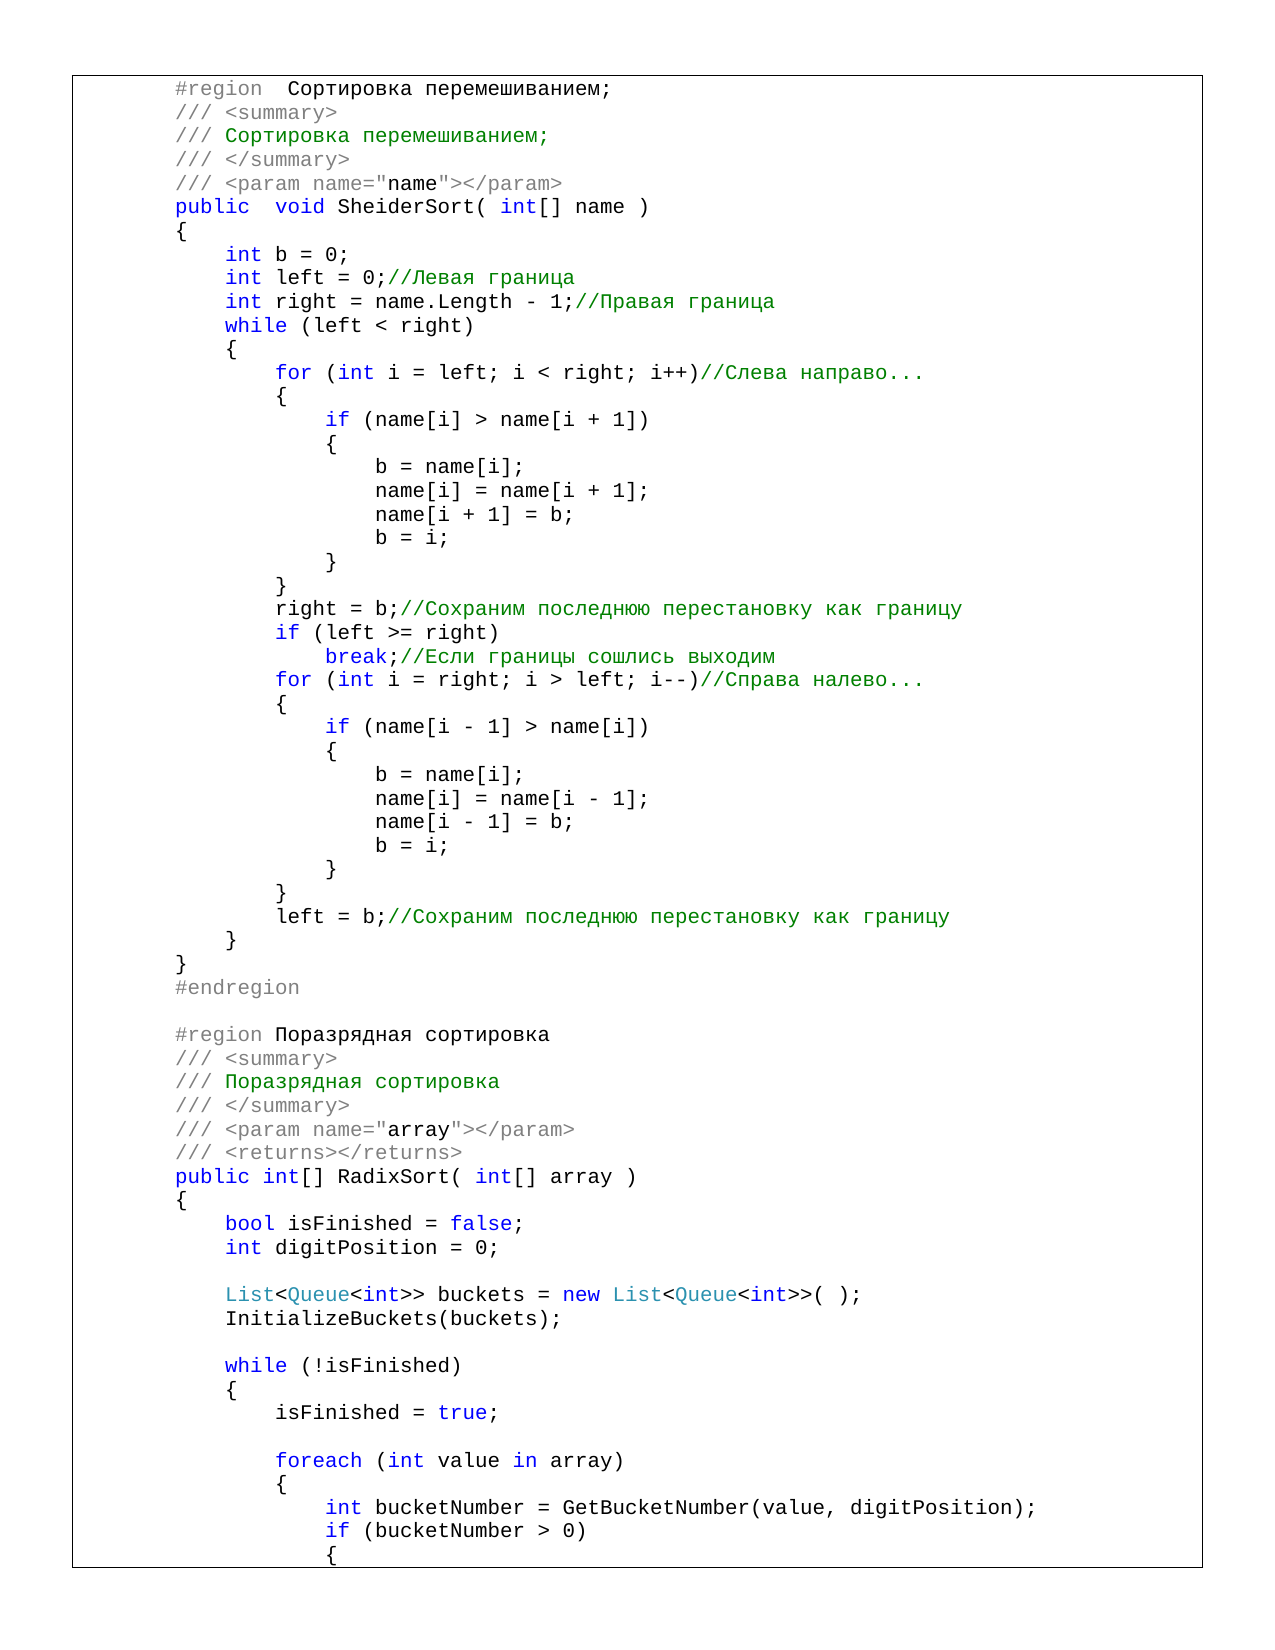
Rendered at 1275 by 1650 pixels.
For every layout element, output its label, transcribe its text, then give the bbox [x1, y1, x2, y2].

text } [75, 858, 1200, 882]
text while (left < right) [75, 314, 1200, 338]
text } [75, 929, 1200, 953]
text /// <summary> [75, 1048, 1200, 1071]
text { [75, 386, 1200, 409]
text } [75, 882, 1200, 906]
text if (left >= right) [75, 622, 1200, 646]
text /// <param name="name"></param> [75, 173, 1200, 196]
text if (name[i] > name[i + 1]) [75, 409, 1200, 433]
text /// </summary> [75, 149, 1200, 173]
text public void SheiderSort( int[] name ) [75, 196, 1200, 220]
text name[i] = name[i - 1]; [75, 787, 1200, 811]
text bool isFinished = false; [75, 1213, 1200, 1237]
text InitializeBuckets(buckets); [75, 1308, 1200, 1331]
text name[i + 1] = b; [75, 504, 1200, 527]
text name[i] = name[i + 1]; [75, 480, 1200, 504]
text if (name[i - 1] > name[i]) [75, 717, 1200, 740]
text /// <param name="array"></param> [75, 1118, 1200, 1142]
text b = i; [75, 527, 1200, 551]
text b = name[i]; [75, 456, 1200, 480]
text isFinished = true; [75, 1402, 1200, 1426]
text { [75, 1544, 1200, 1567]
text { [75, 1379, 1200, 1402]
text while (!isFinished) [75, 1355, 1200, 1379]
text /// <summary> [75, 102, 1200, 125]
text right = b;//Сохраним последнюю перестановку как границу [75, 598, 1200, 622]
text { [75, 433, 1200, 456]
text { [75, 740, 1200, 764]
text if (bucketNumber > 0) [75, 1521, 1200, 1544]
text } [75, 551, 1200, 575]
text /// <returns></returns> [75, 1142, 1200, 1166]
text int left = 0;//Левая граница [75, 267, 1200, 291]
text for (int i = left; i < right; i++)//Слева направо... [75, 362, 1200, 386]
text { [75, 1473, 1200, 1497]
text left = b;//Сохраним последнюю перестановку как границу [75, 906, 1200, 929]
text foreach (int value in array) [75, 1449, 1200, 1473]
text { [75, 338, 1200, 362]
text int b = 0; [75, 244, 1200, 267]
text #endregion [75, 977, 1200, 1000]
text int bucketNumber = GetBucketNumber(value, digitPosition); [75, 1497, 1200, 1521]
text for (int i = right; i > left; i--)//Справа налево... [75, 669, 1200, 693]
text { [75, 1189, 1200, 1213]
text /// </summary> [75, 1095, 1200, 1118]
text #region Поразрядная сортировка [75, 1024, 1200, 1048]
text { [75, 693, 1200, 717]
text #region Сортировка перемешиванием; [73, 76, 1202, 102]
text b = i; [75, 835, 1200, 858]
text break;//Если границы сошлись выходим [75, 646, 1200, 669]
text public int[] RadixSort( int[] array ) [75, 1166, 1200, 1189]
text int digitPosition = 0; [75, 1237, 1200, 1260]
text int right = name.Length - 1;//Правая граница [75, 291, 1200, 314]
text b = name[i]; [75, 764, 1200, 787]
text { [75, 220, 1200, 244]
text List<Queue<int>> buckets = new List<Queue<int>>( ); [75, 1284, 1200, 1308]
text /// Сортировка перемешиванием; [75, 125, 1200, 149]
text name[i - 1] = b; [75, 811, 1200, 835]
text } [75, 953, 1200, 977]
text } [75, 575, 1200, 598]
text /// Поразрядная сортировка [75, 1071, 1200, 1095]
